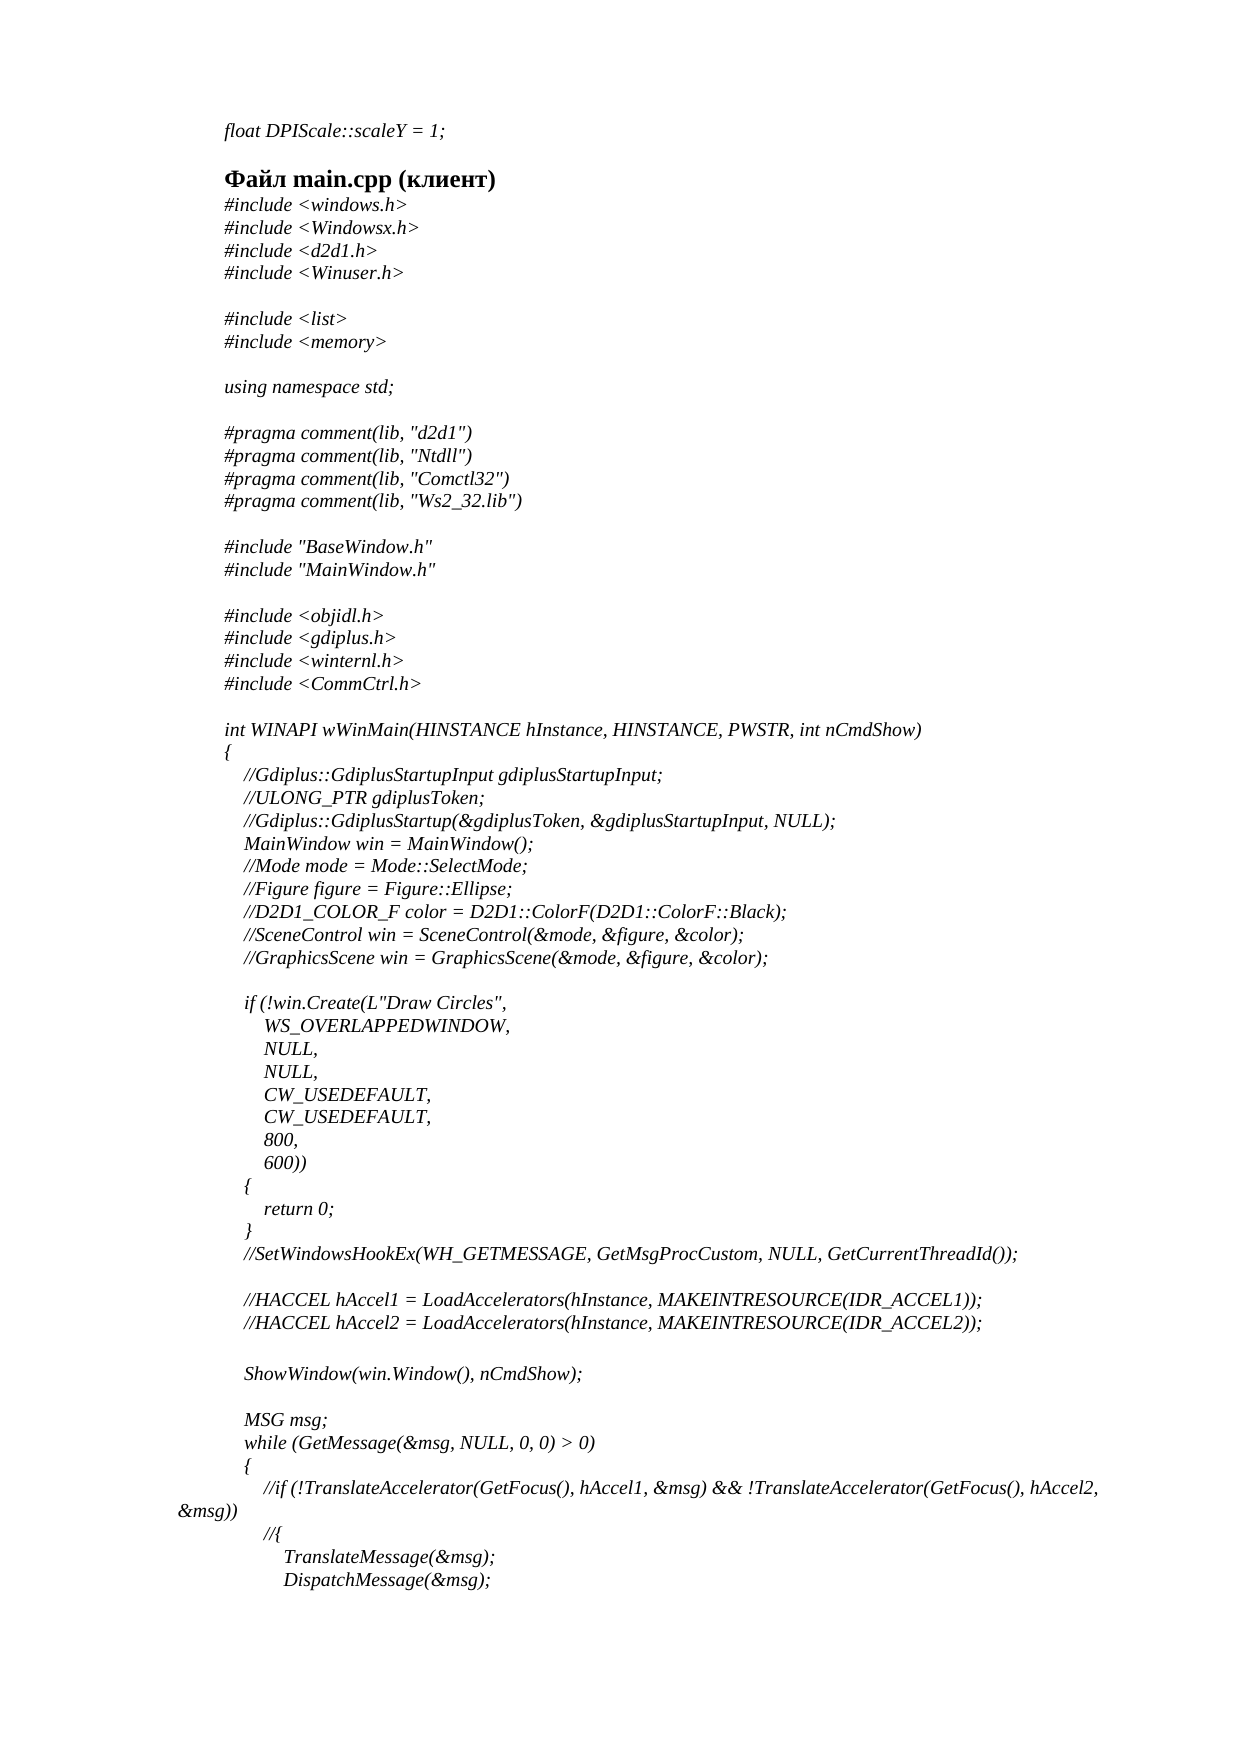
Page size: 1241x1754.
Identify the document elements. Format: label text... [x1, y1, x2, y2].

text //Gdiplus::GdiplusStartupInput gdiplusStartupInput; [177, 763, 1152, 786]
text #include <d2d1.h> [177, 238, 1152, 261]
text 600)) [177, 1151, 1152, 1174]
text //GraphicsScene win = GraphicsScene(&mode, &figure, &color); [177, 946, 1152, 968]
text #include <Windowsx.h> [177, 216, 1152, 238]
text MSG msg; [177, 1408, 1152, 1431]
text //{ [177, 1522, 1152, 1545]
text NULL, [177, 1060, 1152, 1083]
text #pragma comment(lib, "Ntdll") [177, 444, 1152, 467]
text //ULONG_PTR gdiplusToken; [177, 786, 1152, 809]
text #include <windows.h> [177, 193, 1152, 216]
text #include <Winuser.h> [177, 261, 1152, 284]
text MainWindow win = MainWindow(); [177, 832, 1152, 854]
text //D2D1_COLOR_F color = D2D1::ColorF(D2D1::ColorF::Black); [177, 900, 1152, 923]
text { [177, 1174, 1152, 1197]
text { [177, 740, 1152, 763]
text #include "MainWindow.h" [177, 558, 1152, 581]
text CW_USEDEFAULT, [177, 1083, 1152, 1105]
text //Gdiplus::GdiplusStartup(&gdiplusToken, &gdiplusStartupInput, NULL); [177, 809, 1152, 832]
text #include <memory> [177, 330, 1152, 353]
text #pragma comment(lib, "d2d1") [177, 421, 1152, 444]
text //HACCEL hAccel2 = LoadAccelerators(hInstance, MAKEINTRESOURCE(IDR_ACCEL2)); [177, 1311, 1152, 1333]
text while (GetMessage(&msg, NULL, 0, 0) > 0) [177, 1431, 1152, 1453]
text #include <list> [177, 307, 1152, 330]
text ShowWindow(win.Window(), nCmdShow); [177, 1362, 1152, 1385]
text #pragma comment(lib, "Ws2_32.lib") [177, 489, 1152, 512]
text float DPIScale::scaleY = 1; [177, 118, 1152, 141]
text #include <objidl.h> [177, 603, 1152, 626]
text { [177, 1453, 1152, 1476]
text #include <winternl.h> [177, 649, 1152, 672]
text //SetWindowsHookEx(WH_GETMESSAGE, GetMsgProcCustom, NULL, GetCurrentThreadId()); [177, 1242, 1152, 1265]
text WS_OVERLAPPEDWINDOW, [177, 1014, 1152, 1037]
text #pragma comment(lib, "Comctl32") [177, 467, 1152, 489]
text using namespace std; [177, 375, 1152, 398]
text 800, [177, 1128, 1152, 1151]
text } [177, 1219, 1152, 1242]
text #include <CommCtrl.h> [177, 672, 1152, 695]
text #include "BaseWindow.h" [177, 535, 1152, 558]
text //if (!TranslateAccelerator(GetFocus(), hAccel1, &msg) && !TranslateAccelerator(GetFocus(), hAccel2, &msg)) [177, 1476, 1152, 1522]
text //Figure figure = Figure::Ellipse; [177, 877, 1152, 900]
text #include <gdiplus.h> [177, 626, 1152, 649]
text if (!win.Create(L"Draw Circles", [177, 991, 1152, 1014]
text Файл main.cpp (клиент) [177, 164, 1152, 193]
text CW_USEDEFAULT, [177, 1105, 1152, 1128]
text //SceneControl win = SceneControl(&mode, &figure, &color); [177, 923, 1152, 946]
text return 0; [177, 1197, 1152, 1219]
text DispatchMessage(&msg); [177, 1568, 1152, 1590]
text int WINAPI wWinMain(HINSTANCE hInstance, HINSTANCE, PWSTR, int nCmdShow) [177, 718, 1152, 740]
text //Mode mode = Mode::SelectMode; [177, 854, 1152, 877]
text //HACCEL hAccel1 = LoadAccelerators(hInstance, MAKEINTRESOURCE(IDR_ACCEL1)); [177, 1288, 1152, 1311]
text NULL, [177, 1037, 1152, 1060]
text TranslateMessage(&msg); [177, 1545, 1152, 1568]
